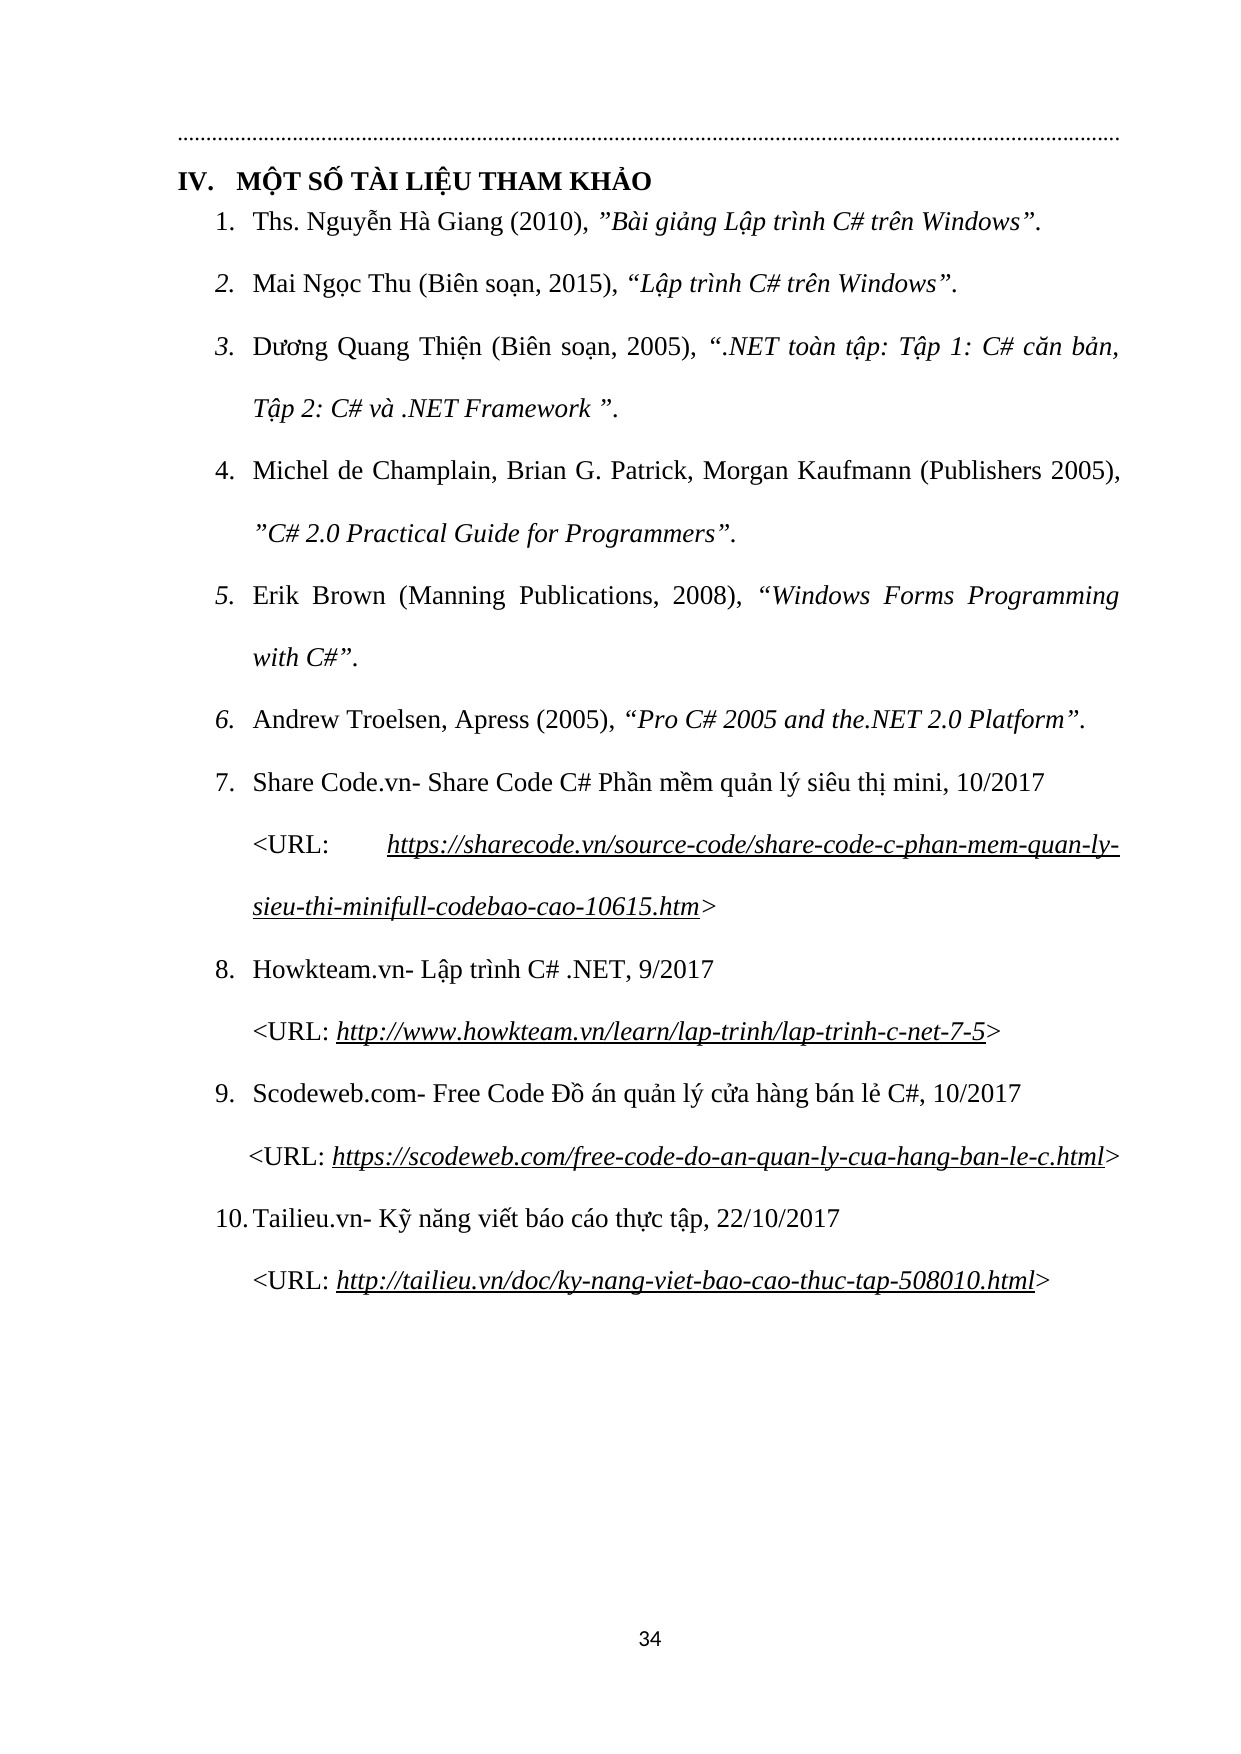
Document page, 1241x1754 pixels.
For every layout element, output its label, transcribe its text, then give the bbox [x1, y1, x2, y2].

list <URL: http://tailieu.vn/doc/ky-nang-viet-bao-cao-thuc-tap-508010.html> [252, 1264, 1122, 1295]
list Mai Ngọc Thu (Biên soạn, 2015), “Lập trình C# trên Windows”. [215, 268, 1122, 299]
list Andrew Troelsen, Apress (2005), “Pro C# 2005 and the.NET 2.0 Platform”. [215, 704, 1122, 735]
list Scodeweb.com- Free Code Đồ án quản lý cửa hàng bán lẻ C#, 10/2017 [215, 1077, 1122, 1108]
list <URL: https://sharecode.vn/source-code/share-code-c-phan-mem-quan-ly-sieu-thi-minifull-codebao-cao-10615.htm> [252, 828, 1122, 922]
list Howkteam.vn- Lập trình C# .NET, 9/2017 [215, 953, 1122, 984]
list Share Code.vn- Share Code C# Phần mềm quản lý siêu thị mini, 10/2017 [215, 766, 1122, 797]
list Erik Brown (Manning Publications, 2008), “Windows Forms Programming with C#”. [215, 579, 1122, 672]
list Michel de Champlain, Brian G. Patrick, Morgan Kaufmann (Publishers 2005), ”C# 2.0 Practical Guide for Programmers”. [215, 454, 1122, 548]
list Dương Quang Thiện (Biên soạn, 2005), “.NET toàn tập: Tập 1: C# căn bản, Tập 2: C# và .NET Framework ”. [215, 330, 1122, 423]
list <URL: http://www.howkteam.vn/learn/lap-trinh/lap-trinh-c-net-7-5> [252, 1015, 1122, 1046]
list <URL: https://scodeweb.com/free-code-do-an-quan-ly-cua-hang-ban-le-c.html> [236, 1140, 1122, 1171]
list Tailieu.vn- Kỹ năng viết báo cáo thực tập, 22/10/2017 [215, 1202, 1122, 1233]
list Ths. Nguyễn Hà Giang (2010), ”Bài giảng Lập trình C# trên Windows”. [215, 205, 1122, 236]
subtitle MỘT SỐ TÀI LIỆU THAM KHẢO [177, 165, 1122, 196]
